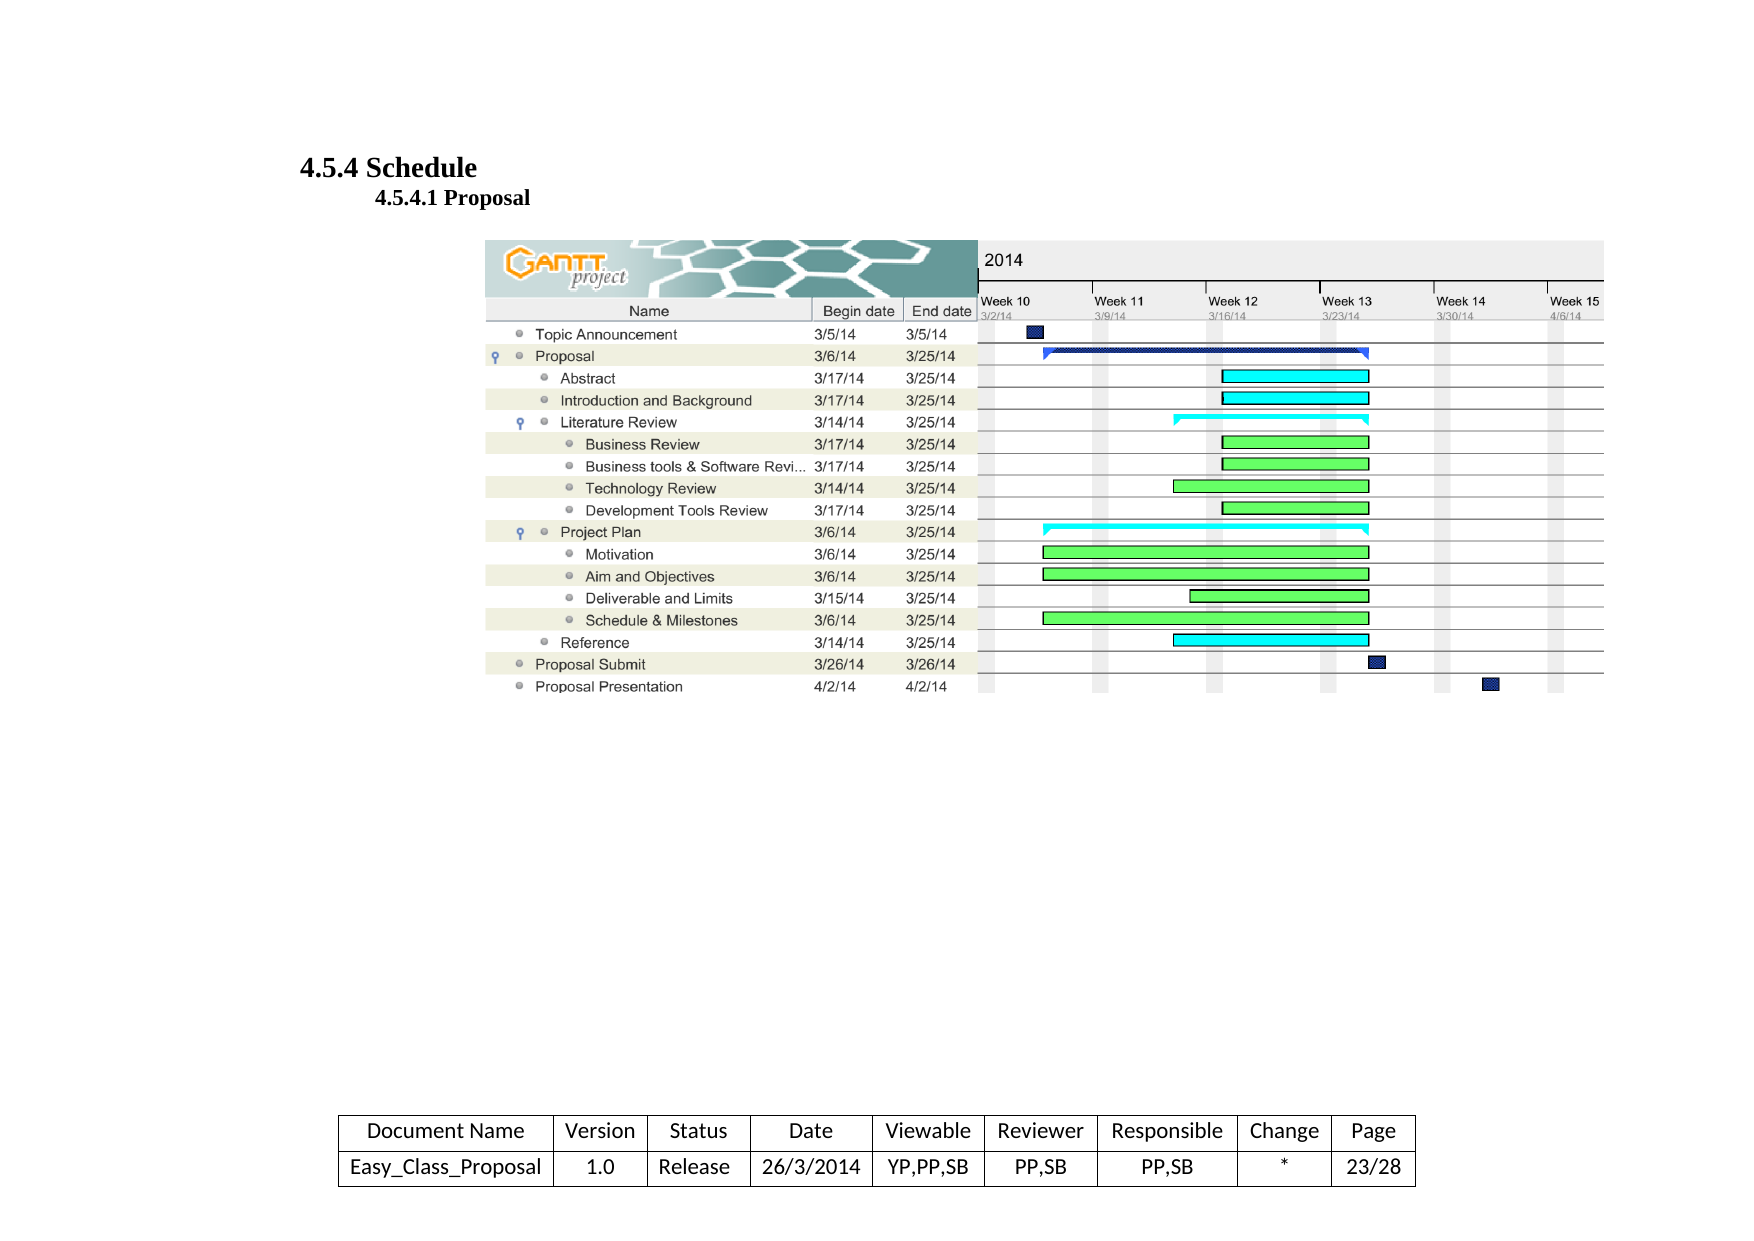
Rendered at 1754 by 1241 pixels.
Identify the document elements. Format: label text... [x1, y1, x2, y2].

picture [484, 238, 1604, 693]
text 4.5.4 Schedule [225, 150, 1604, 183]
text 4.5.4.1 Proposal [300, 183, 1604, 210]
